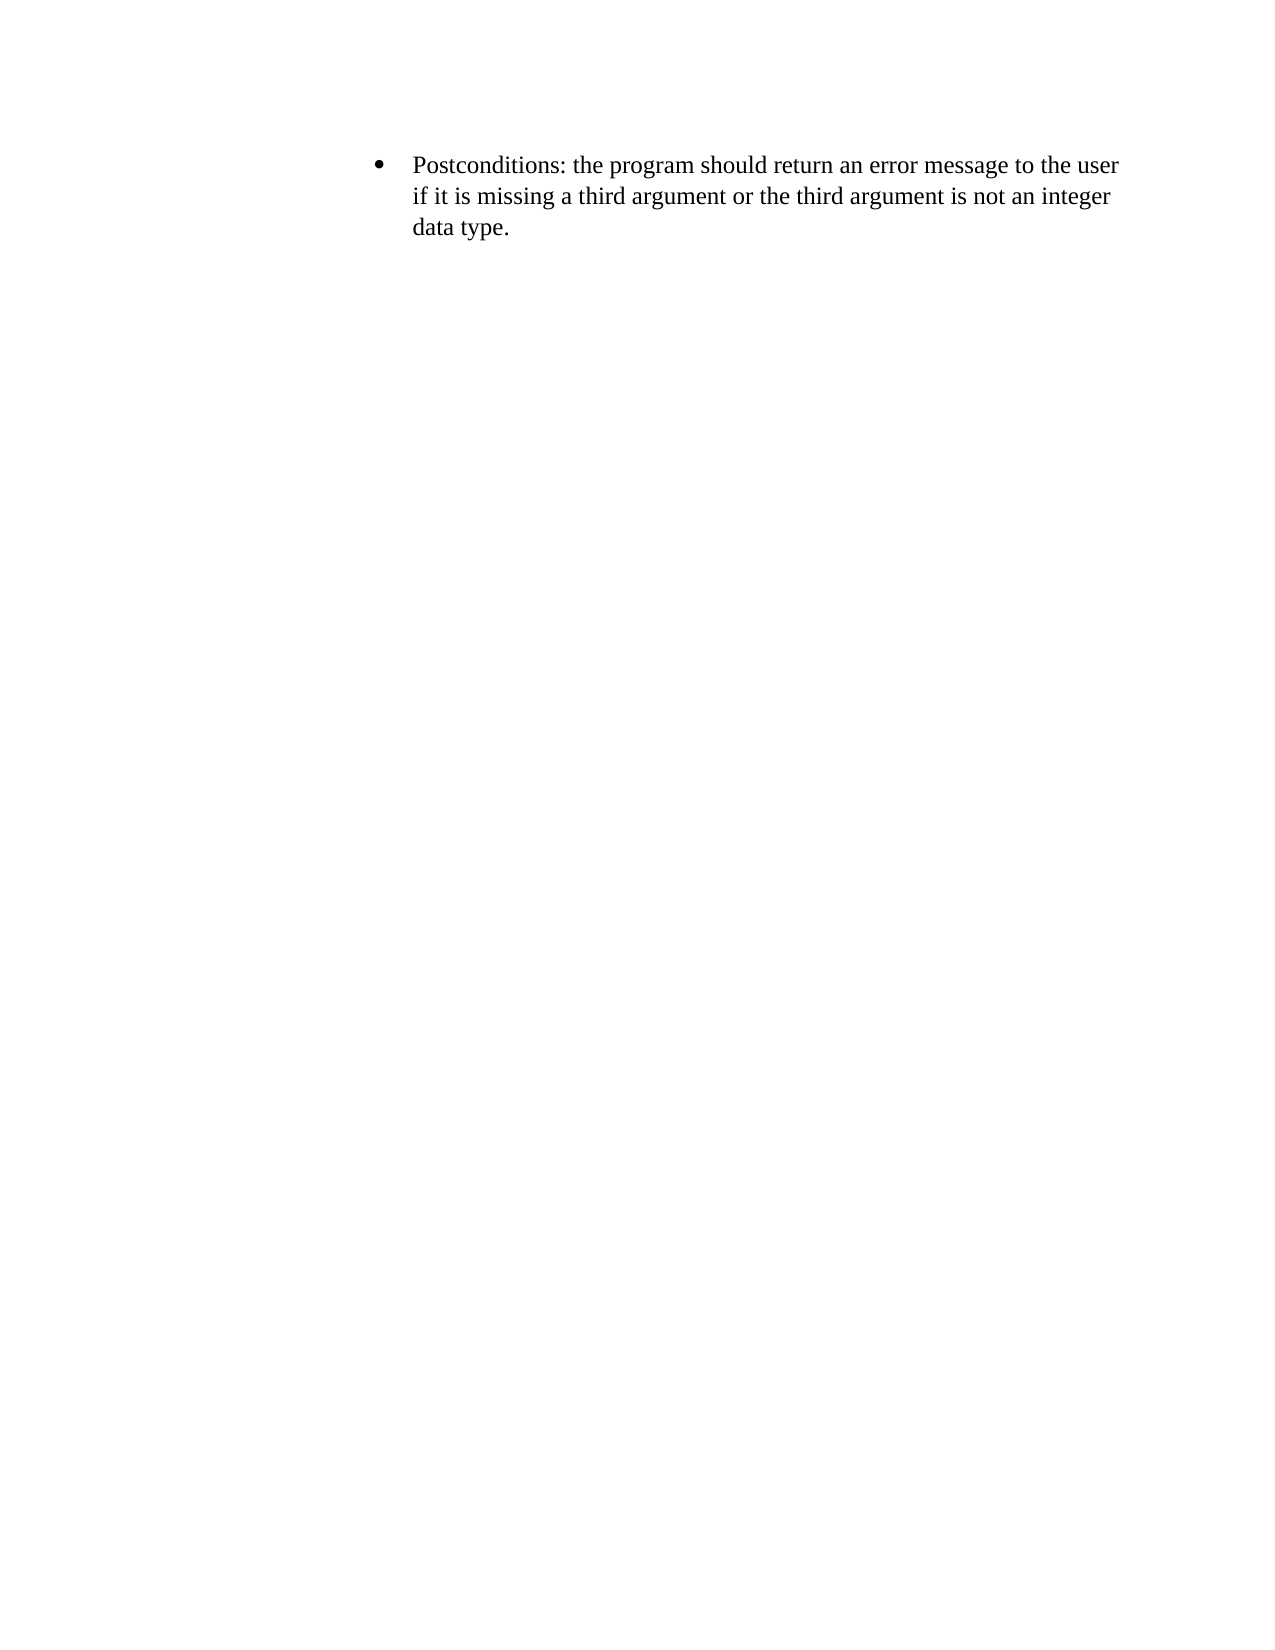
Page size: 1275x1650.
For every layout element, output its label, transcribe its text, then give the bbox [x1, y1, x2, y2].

list Postconditions: the program should return an error message to the user if it is missing a third argument or the third argument is not an integer data type. [375, 150, 1125, 241]
